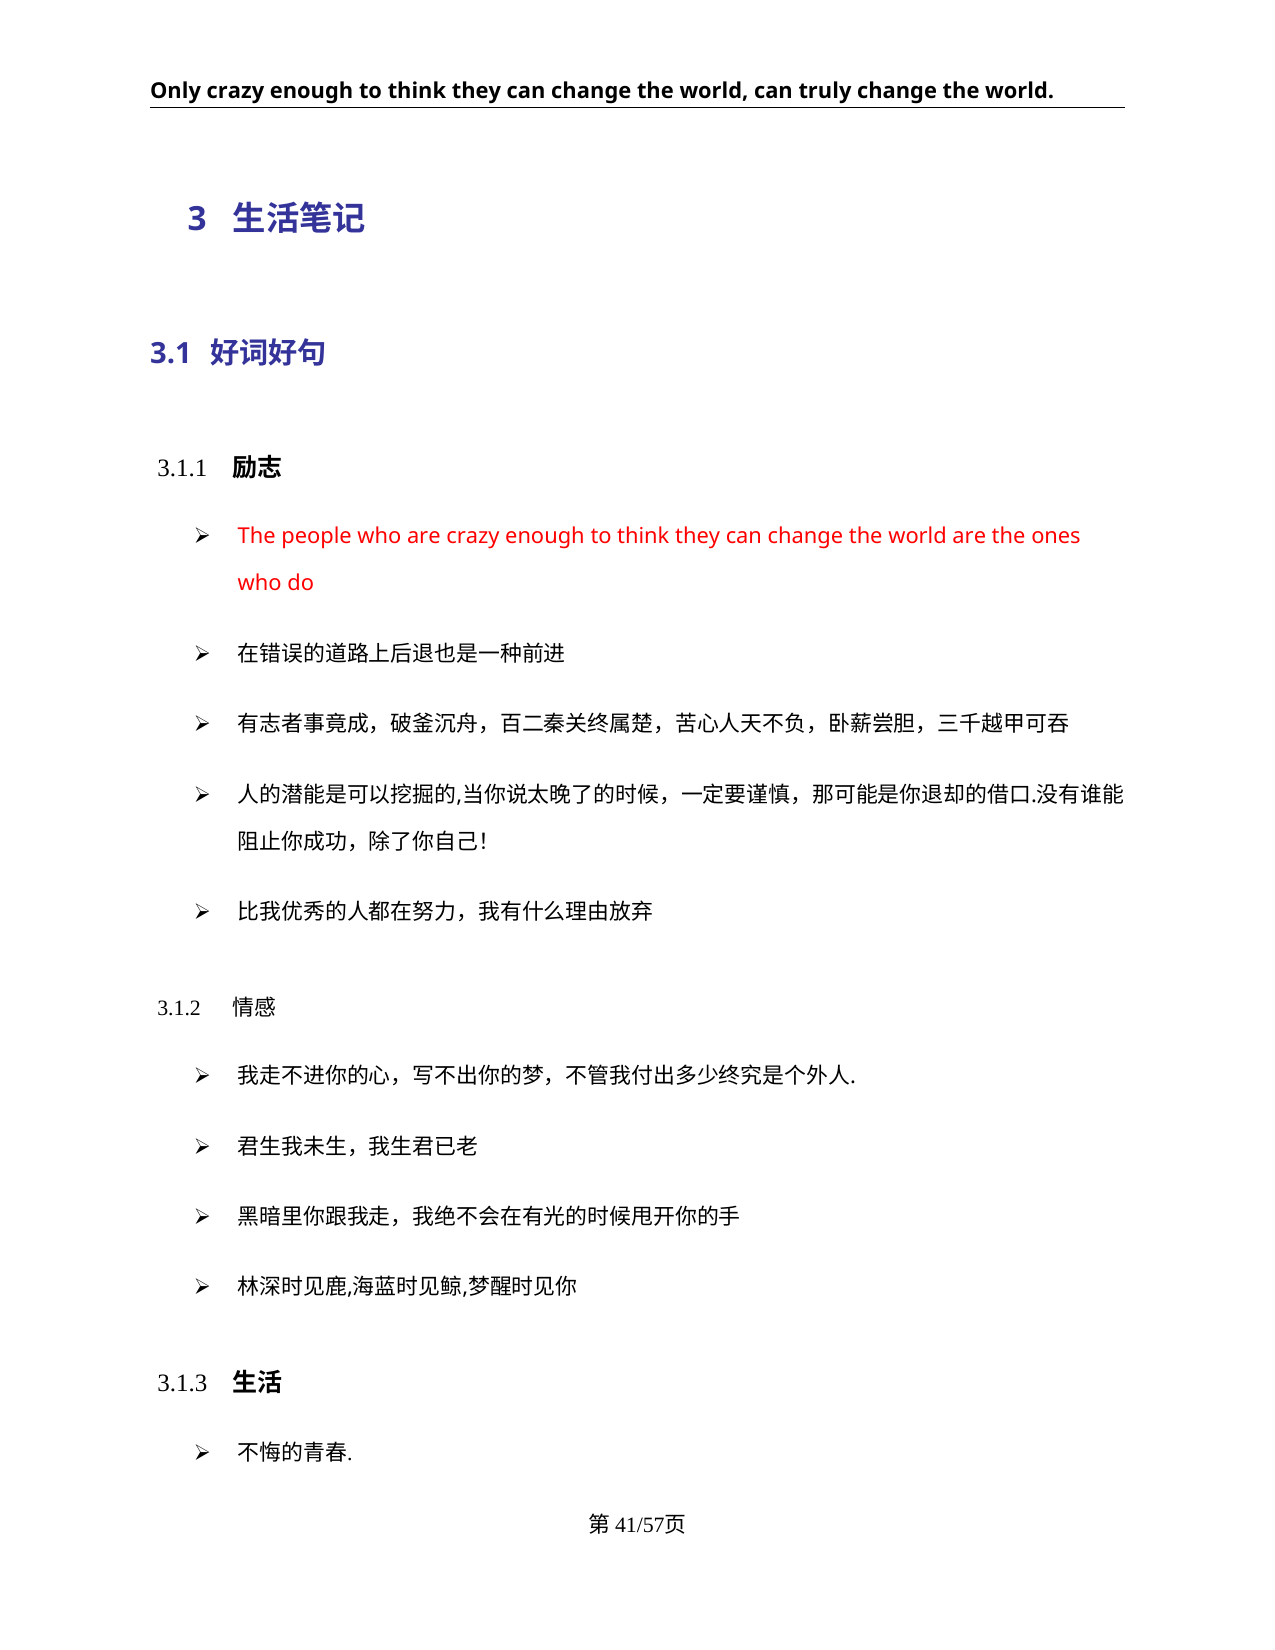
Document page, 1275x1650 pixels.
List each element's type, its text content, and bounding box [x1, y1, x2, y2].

subtitle 情感 [157, 987, 1125, 1024]
list 不悔的青春. [194, 1432, 1125, 1469]
list 人的潜能是可以挖掘的,当你说太晚了的时候，一定要谨慎，那可能是你退却的借口.没有谁能阻止你成功，除了你自己！ [194, 774, 1125, 858]
subtitle 生活 [157, 1362, 1125, 1399]
list 君生我未生，我生君已老 [194, 1126, 1125, 1163]
list The people who are crazy enough to think they can change the world are the ones who do [194, 516, 1125, 601]
subtitle 好词好句 [150, 313, 1125, 388]
list 有志者事竟成，破釜沉舟，百二秦关终属楚，苦心人天不负，卧薪尝胆，三千越甲可吞 [194, 703, 1125, 741]
list 在错误的道路上后退也是一种前进 [194, 633, 1125, 671]
subtitle 励志 [157, 447, 1125, 484]
subtitle 生活笔记 [187, 178, 1125, 253]
list 黑暗里你跟我走，我绝不会在有光的时候甩开你的手 [194, 1196, 1125, 1234]
list 我走不进你的心，写不出你的梦，不管我付出多少终究是个外人. [194, 1055, 1125, 1093]
list 比我优秀的人都在努力，我有什么理由放弃 [194, 891, 1125, 929]
list 林深时见鹿,海蓝时见鲸,梦醒时见你 [194, 1267, 1125, 1304]
